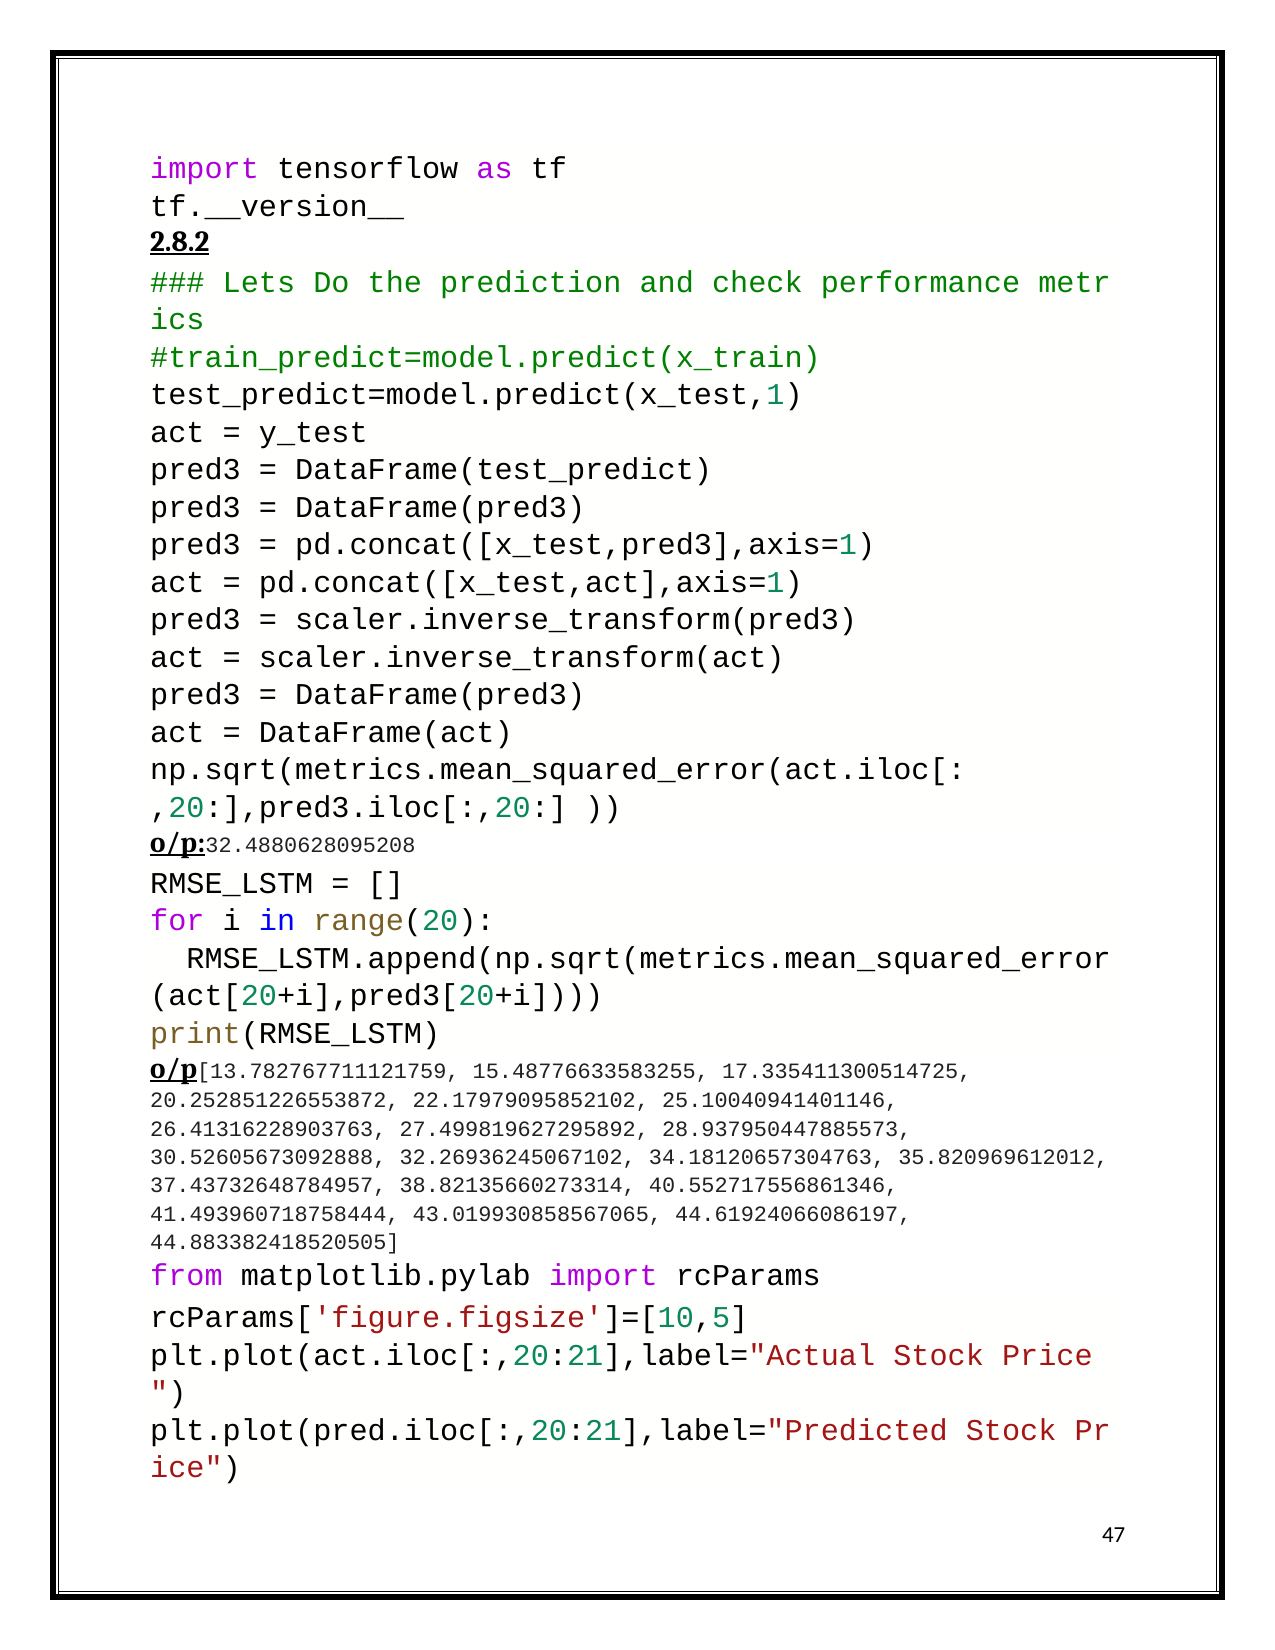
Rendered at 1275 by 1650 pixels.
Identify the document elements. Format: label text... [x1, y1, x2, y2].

text ### Lets Do the prediction and check performance metrics [150, 263, 1125, 338]
text plt.plot(act.iloc[:,20:21],label="Actual Stock Price") [150, 1337, 1125, 1412]
text #train_predict=model.predict(x_train) [150, 338, 1125, 376]
text tf.__version__ [150, 187, 1125, 225]
text act = DataFrame(act) [150, 713, 1125, 751]
text pred3 = pd.concat([x_test,pred3],axis=1) [150, 526, 1125, 563]
text pred3 = scaler.inverse_transform(pred3) [150, 601, 1125, 638]
text np.sqrt(metrics.mean_squared_error(act.iloc[:,20:],pred3.iloc[:,20:] )) [150, 751, 1125, 826]
text act = y_test [150, 413, 1125, 451]
text print(RMSE_LSTM) [150, 1014, 1125, 1052]
text act = scaler.inverse_transform(act) [150, 638, 1125, 676]
text for i in range(20): [150, 902, 1125, 939]
text test_predict=model.predict(x_test,1) [150, 376, 1125, 413]
text act = pd.concat([x_test,act],axis=1) [150, 563, 1125, 601]
text pred3 = DataFrame(pred3) [150, 488, 1125, 526]
text pred3 = DataFrame(pred3) [150, 676, 1125, 713]
text o/p[13.782767711121759, 15.48776633583255, 17.335411300514725, 20.252851226553872, 22.17979095852102, 25.10040941401146, 26.41316228903763, 27.499819627295892, 28.937950447885573, 30.52605673092888, 32.26936245067102, 34.18120657304763, 35.820969612012, 37.43732648784957, 38.82135660273314, 40.552717556861346, 41.493960718758444, 43.019930858567065, 44.61924066086197, 44.883382418520505] [150, 1052, 1125, 1256]
text import tensorflow as tf [150, 150, 1125, 187]
text 2.8.2 [150, 225, 1125, 258]
text rcParams['figure.figsize']=[10,5] [150, 1299, 1125, 1337]
text plt.plot(pred.iloc[:,20:21],label="Predicted Stock Price") [150, 1412, 1125, 1487]
text RMSE_LSTM.append(np.sqrt(metrics.mean_squared_error(act[20+i],pred3[20+i]))) [150, 939, 1125, 1014]
text RMSE_LSTM = [] [150, 864, 1125, 902]
text from matplotlib.pylab import rcParams [150, 1260, 1125, 1294]
text o/p:32.4880628095208 [150, 826, 1125, 859]
text pred3 = DataFrame(test_predict) [150, 451, 1125, 488]
